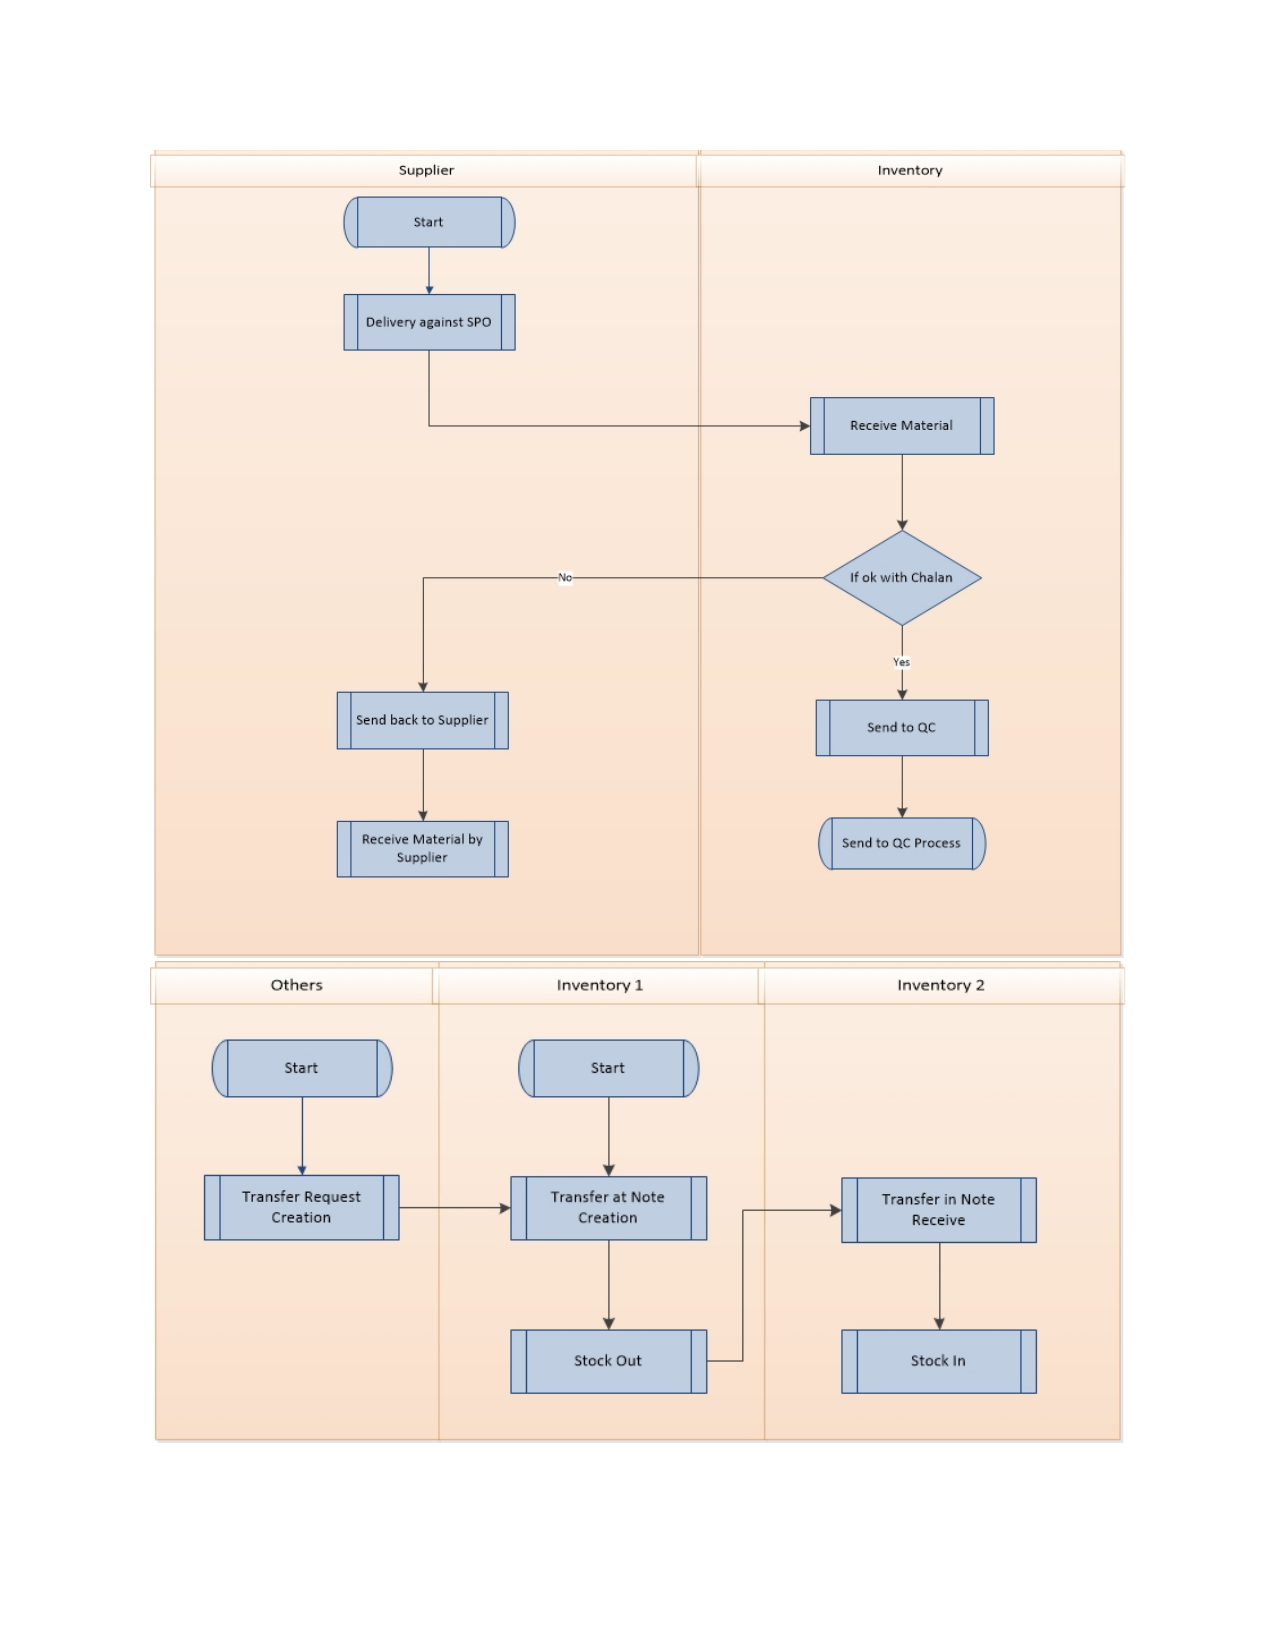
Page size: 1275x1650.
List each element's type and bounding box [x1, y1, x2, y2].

picture [150, 961, 1125, 1443]
picture [150, 150, 1125, 958]
